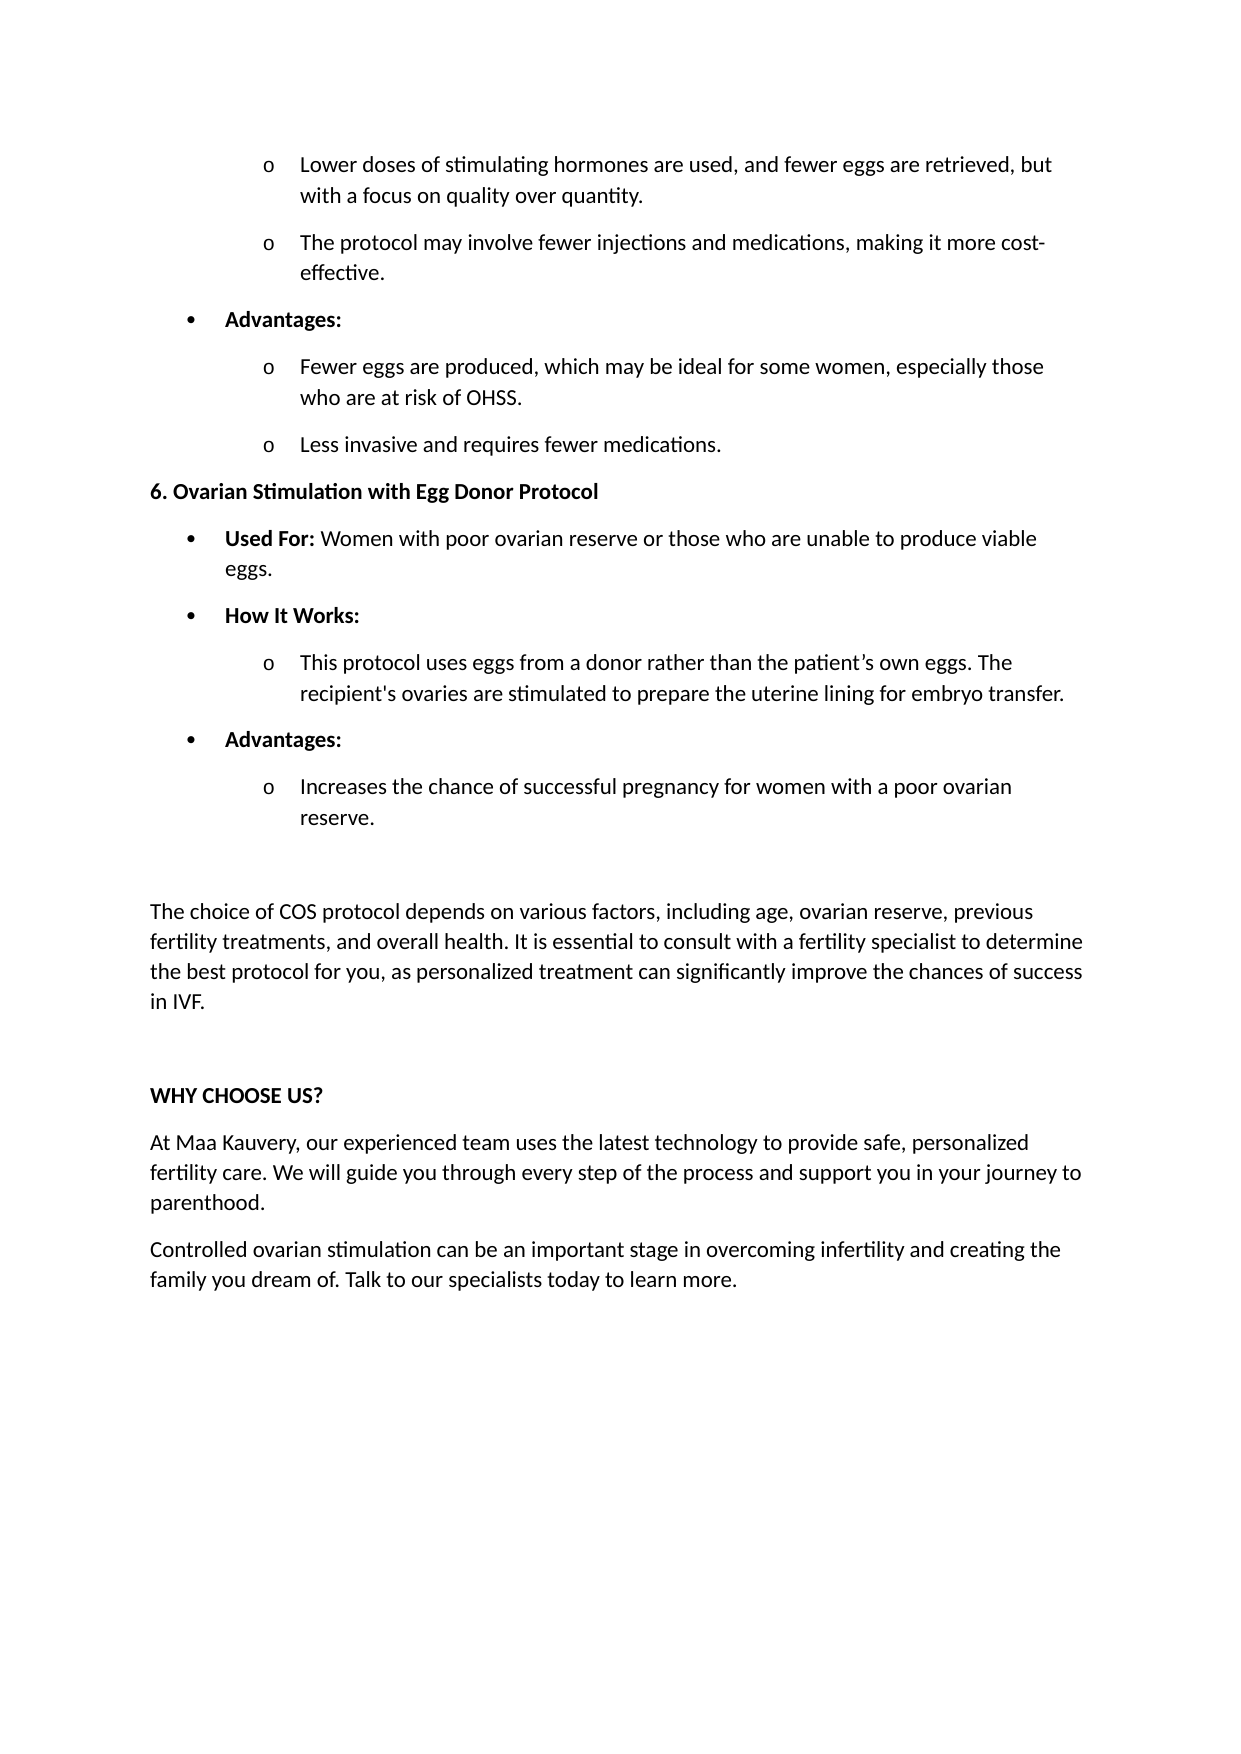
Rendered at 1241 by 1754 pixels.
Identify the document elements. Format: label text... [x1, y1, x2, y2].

list Increases the chance of successful pregnancy for women with a poor ovarian reserve. [262, 772, 1090, 831]
text WHY CHOOSE US? [150, 1081, 1090, 1109]
list Advantages: [187, 305, 1090, 333]
list How It Works: [187, 601, 1090, 629]
list Fewer eggs are produced, which may be ideal for some women, especially those who are at risk of OHSS. [262, 352, 1090, 411]
list Less invasive and requires fewer medications. [262, 430, 1090, 458]
list This protocol uses eggs from a donor rather than the patient’s own eggs. The recipient's ovaries are stimulated to prepare the uterine lining for embryo transfer. [262, 648, 1090, 707]
list Lower doses of stimulating hormones are used, and fewer eggs are retrieved, but with a focus on quality over quantity. [262, 150, 1090, 209]
list The protocol may involve fewer injections and medications, making it more cost-effective. [262, 228, 1090, 286]
list Used For: Women with poor ovarian reserve or those who are unable to produce viable eggs. [187, 524, 1090, 582]
text Controlled ovarian stimulation can be an important stage in overcoming infertility and creating the family you dream of. Talk to our specialists today to learn more. [150, 1235, 1090, 1294]
text 6. Ovarian Stimulation with Egg Donor Protocol [150, 477, 1090, 505]
list Advantages: [187, 726, 1090, 753]
text The choice of COS protocol depends on various factors, including age, ovarian reserve, previous fertility treatments, and overall health. It is essential to consult with a fertility specialist to determine the best protocol for you, as personalized treatment can significantly improve the chances of success in IVF. [150, 897, 1090, 1016]
text At Maa Kauvery, our experienced team uses the latest technology to provide safe, personalized fertility care. We will guide you through every step of the process and support you in your journey to parenthood. [150, 1128, 1090, 1217]
